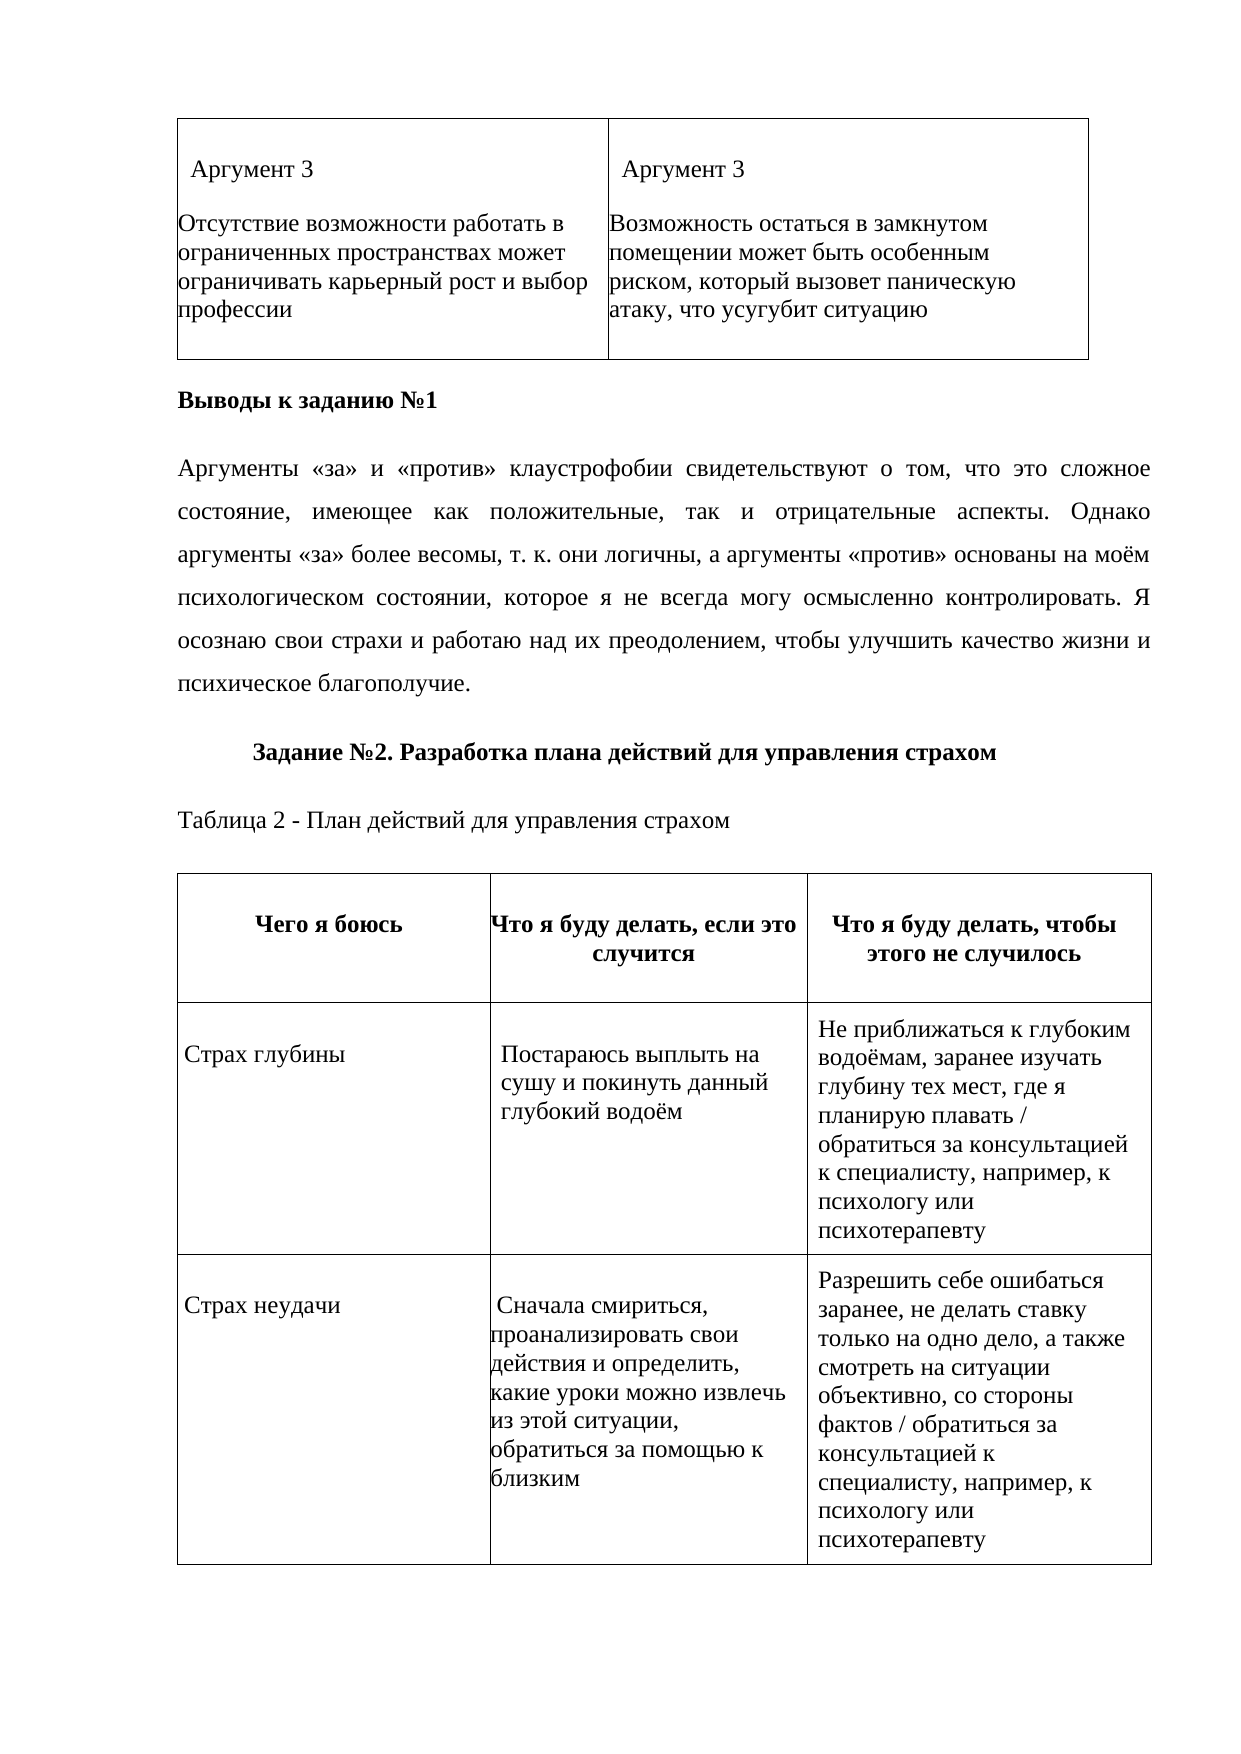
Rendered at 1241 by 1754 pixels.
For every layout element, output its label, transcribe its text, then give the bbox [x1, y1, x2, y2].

text Аргументы «за» и «против» клаустрофобии свидетельствуют о том, что это сложное состояние, имеющее как положительные, так и отрицательные аспекты. Однако аргументы «за» более весомы, т. к. они логичны, а аргументы «против» основаны на моём психологическом состоянии, которое я не всегда могу осмысленно контролировать. Я осознаю свои страхи и работаю над их преодолением, чтобы улучшить качество жизни и психическое благополучие. [177, 453, 1152, 697]
table_cell Не приближаться к глубоким водоёмам, заранее изучать глубину тех мест, где я планирую плавать / обратиться за консультацией к специалисту, например, к психологу или психотерапевту [808, 1003, 1151, 1254]
text Таблица 2 - План действий для управления страхом [177, 805, 1152, 833]
table_cell Постараюсь выплыть на сушу и покинуть данный глубокий водоём [491, 1003, 807, 1254]
table_cell Страх глубины [178, 1003, 490, 1254]
table_cell Страх неудачи [178, 1255, 490, 1563]
table_cell Сначала смириться, проанализировать свои действия и определить, какие уроки можно извлечь из этой ситуации, обратиться за помощью к близким [491, 1255, 807, 1563]
table_header Что я буду делать, если это случится [491, 874, 807, 1002]
table_cell Аргумент 3 Возможность остаться в замкнутом помещении может быть особенным риском, который вызовет паническую атаку, что усугубит ситуацию [609, 119, 1088, 359]
text Выводы к заданию №1 [177, 385, 1152, 413]
table_cell Аргумент 3 Отсутствие возможности работать в ограниченных пространствах может ограничивать карьерный рост и выбор профессии [178, 119, 608, 359]
text Задание №2. Разработка плана действий для управления страхом [177, 737, 1152, 765]
table_cell Разрешить себе ошибаться заранее, не делать ставку только на одно дело, а также смотреть на ситуации объективно, со стороны фактов / обратиться за консультацией к специалисту, например, к психологу или психотерапевту [808, 1255, 1151, 1563]
table_header Что я буду делать, чтобы этого не случилось [808, 874, 1151, 1002]
table_header Чего я боюсь [178, 874, 490, 1002]
